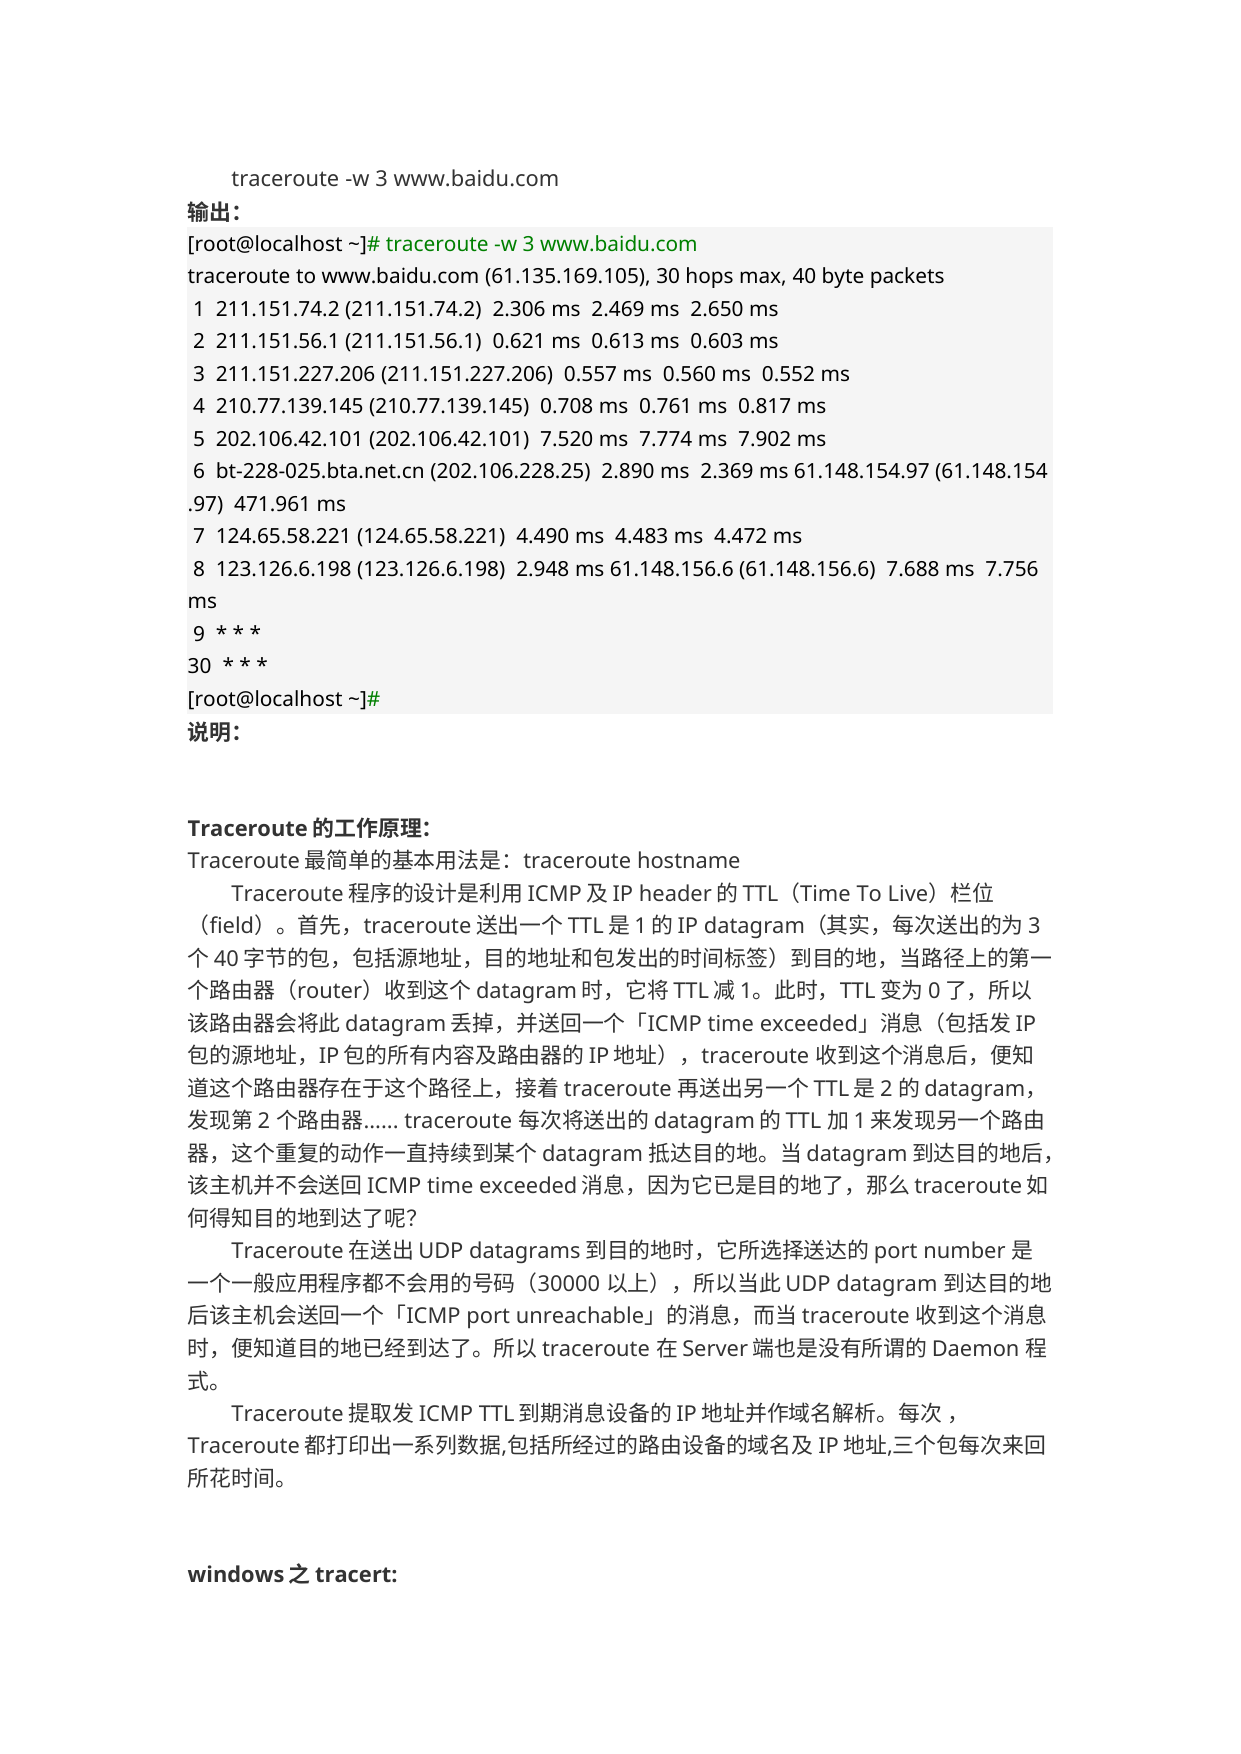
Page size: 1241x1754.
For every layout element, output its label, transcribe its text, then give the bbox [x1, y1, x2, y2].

text [root@localhost ~]# traceroute -w 3 www.baidu.com traceroute to www.baidu.com (61.135.169.105), 30 hops max, 40 byte packets 1 211.151.74.2 (211.151.74.2) 2.306 ms 2.469 ms 2.650 ms 2 211.151.56.1 (211.151.56.1) 0.621 ms 0.613 ms 0.603 ms 3 211.151.227.206 (211.151.227.206) 0.557 ms 0.560 ms 0.552 ms 4 210.77.139.145 (210.77.139.145) 0.708 ms 0.761 ms 0.817 ms 5 202.106.42.101 (202.106.42.101) 7.520 ms 7.774 ms 7.902 ms 6 bt-228-025.bta.net.cn (202.106.228.25) 2.890 ms 2.369 ms 61.148.154.97 (61.148.154.97) 471.961 ms 7 124.65.58.221 (124.65.58.221) 4.490 ms 4.483 ms 4.472 ms 8 123.126.6.198 (123.126.6.198) 2.948 ms 61.148.156.6 (61.148.156.6) 7.688 ms 7.756 ms 9 * * * 30 * * * [root@localhost ~]# [187, 227, 1053, 714]
text Traceroute在送出UDP datagrams到目的地时，它所选择送达的port number 是一个一般应用程序都不会用的号码（30000 以上），所以当此UDP datagram 到达目的地后该主机会送回一个「ICMP port unreachable」的消息，而当traceroute 收到这个消息时，便知道目的地已经到达了。所以traceroute 在Server端也是没有所谓的Daemon 程式。 [187, 1233, 1053, 1396]
text 说明： [187, 714, 1053, 747]
text Traceroute最简单的基本用法是：traceroute hostname [187, 843, 1053, 876]
text Traceroute程序的设计是利用ICMP及IP header的TTL（Time To Live）栏位（field）。首先，traceroute送出一个TTL是1的IP datagram（其实，每次送出的为3个40字节的包，包括源地址，目的地址和包发出的时间标签）到目的地，当路径上的第一个路由器（router）收到这个datagram时，它将TTL减1。此时，TTL变为0了，所以该路由器会将此datagram丢掉，并送回一个「ICMP time exceeded」消息（包括发IP包的源地址，IP包的所有内容及路由器的IP地址），traceroute 收到这个消息后，便知道这个路由器存在于这个路径上，接着traceroute 再送出另一个TTL是2 的datagram，发现第2 个路由器...... traceroute 每次将送出的datagram的TTL 加1来发现另一个路由器，这个重复的动作一直持续到某个datagram 抵达目的地。当datagram到达目的地后，该主机并不会送回ICMP time exceeded消息，因为它已是目的地了，那么traceroute如何得知目的地到达了呢？ [187, 876, 1053, 1233]
text Traceroute的工作原理： [187, 811, 1053, 843]
text Traceroute提取发 ICMP TTL到期消息设备的IP地址并作域名解析。每次 ，Traceroute都打印出一系列数据,包括所经过的路由设备的域名及 IP地址,三个包每次来回所花时间。 [187, 1396, 1053, 1493]
text 输出： [187, 194, 1053, 227]
text traceroute -w 3 www.baidu.com [187, 162, 1053, 194]
text windows之tracert: [187, 1557, 1053, 1589]
